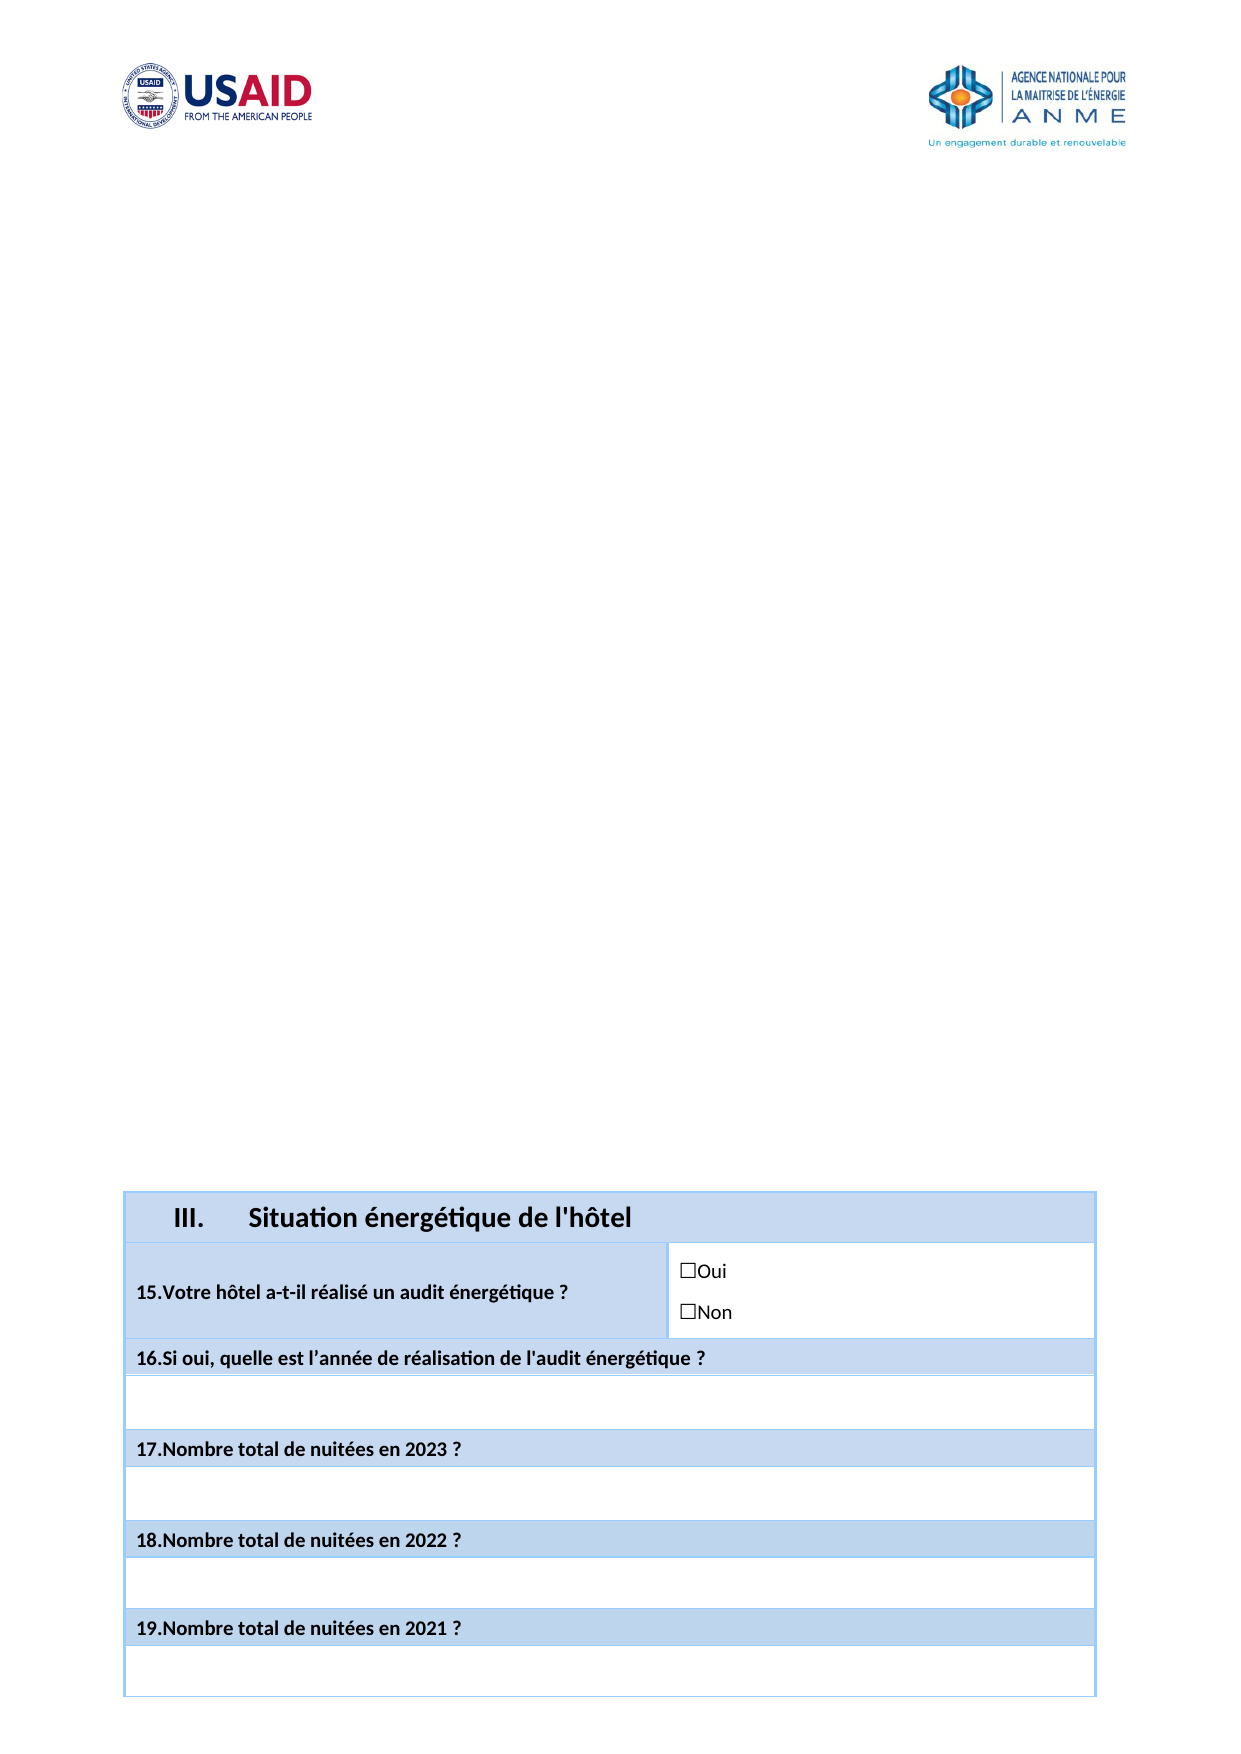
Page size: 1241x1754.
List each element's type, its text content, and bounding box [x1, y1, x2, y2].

table_cell 17.Nombre total de nuitées en 2023 ? [126, 1430, 1094, 1466]
table_cell 16.Si oui, quelle est l’année de réalisation de l'audit énergétique ? [126, 1339, 1094, 1374]
table_cell 15.Votre hôtel a-t-il réalisé un audit énergétique ? [126, 1243, 666, 1338]
table_cell [126, 1376, 1094, 1429]
picture [928, 63, 1126, 148]
table_cell [126, 1467, 1094, 1519]
picture [122, 63, 312, 129]
table_cell [126, 1646, 1094, 1696]
table_cell [126, 1558, 1094, 1608]
table_cell 18.Nombre total de nuitées en 2022 ? [126, 1521, 1094, 1556]
table_cell Oui Non [669, 1243, 1094, 1338]
table_cell 19.Nombre total de nuitées en 2021 ? [126, 1609, 1094, 1645]
table_header Situation énergétique de l'hôtel [126, 1193, 1094, 1242]
